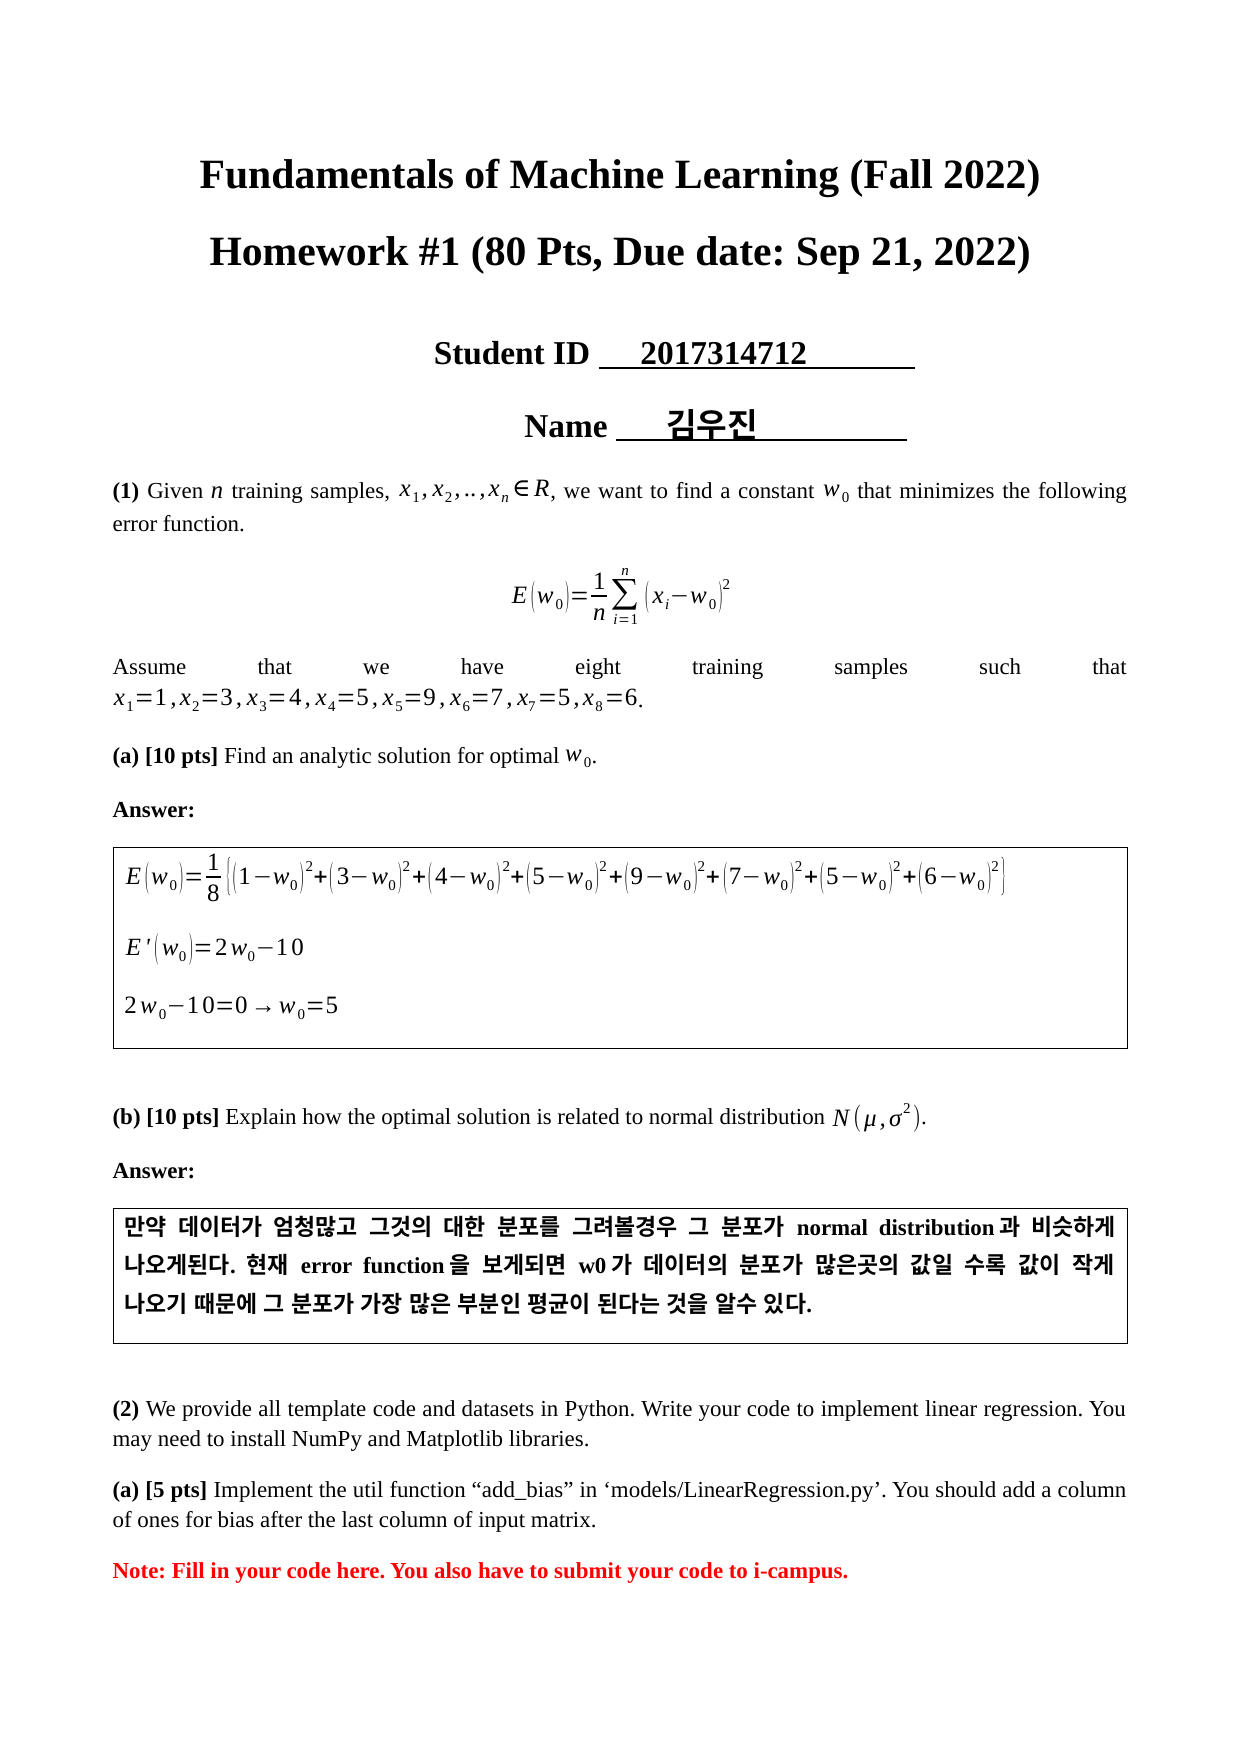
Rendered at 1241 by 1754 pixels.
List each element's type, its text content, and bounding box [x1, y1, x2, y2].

table_header [114, 848, 1127, 1047]
text (b) [10 pts] Explain how the optimal solution is related to normal distribution . [112, 1099, 1128, 1132]
text Note: Fill in your code here. You also have to submit your code to i-campus. [112, 1558, 1128, 1584]
text Name 김우진 [112, 398, 1128, 447]
text Answer: [112, 1157, 1128, 1183]
text Answer: [112, 796, 1128, 822]
text (a) [5 pts] Implement the util function “add_bias” in ‘models/LinearRegression.py’. You should add a column of ones for bias after the last column of input matrix. [112, 1476, 1128, 1533]
text (1) Given training samples, , we want to find a constant that minimizes the following error function. [112, 475, 1128, 536]
text Homework #1 (80 Pts, Due date: Sep 21, 2022) [112, 226, 1128, 274]
text Assume that we have eight training samples such that . [112, 653, 1128, 715]
text (2) We provide all template code and datasets in Python. Write your code to implement linear regression. You may need to install NumPy and Matplotlib libraries. [112, 1395, 1128, 1452]
table_header 만약 데이터가 엄청많고 그것의 대한 분포를 그려볼경우 그 분포가 normal distribution과 비슷하게 나오게된다. 현재 error function을 보게되면 w0가 데이터의 분포가 많은곳의 값일 수록 값이 작게 나오기 때문에 그 분포가 가장 많은 부분인 평균이 된다는 것을 알수 있다. [114, 1209, 1127, 1343]
text (a) [10 pts] Find an analytic solution for optimal . [112, 740, 1128, 771]
text Fundamentals of Machine Learning (Fall 2022) [112, 150, 1128, 198]
text Student ID 2017314712 [112, 334, 1128, 372]
